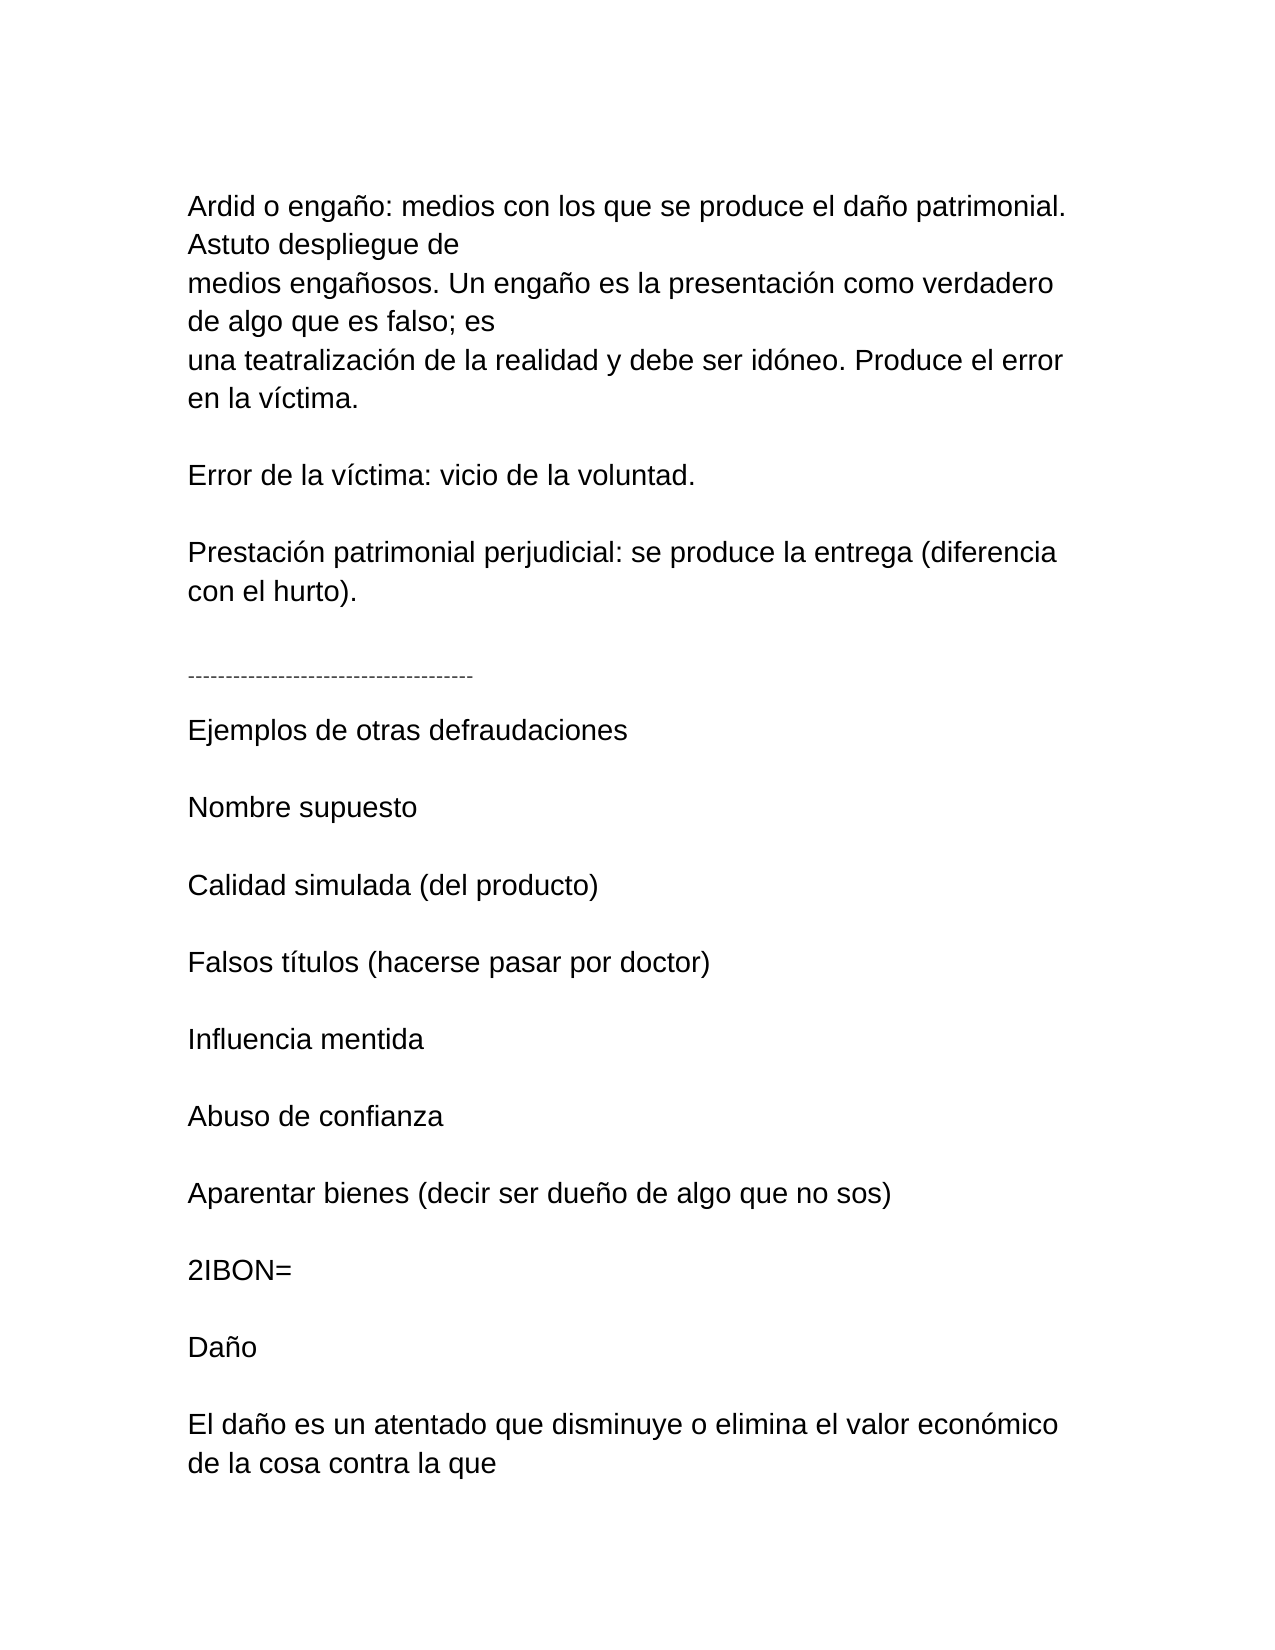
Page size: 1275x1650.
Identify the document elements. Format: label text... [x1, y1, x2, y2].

text -------------------------------------- [187, 662, 1087, 689]
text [187, 713, 1087, 1479]
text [187, 150, 1087, 638]
